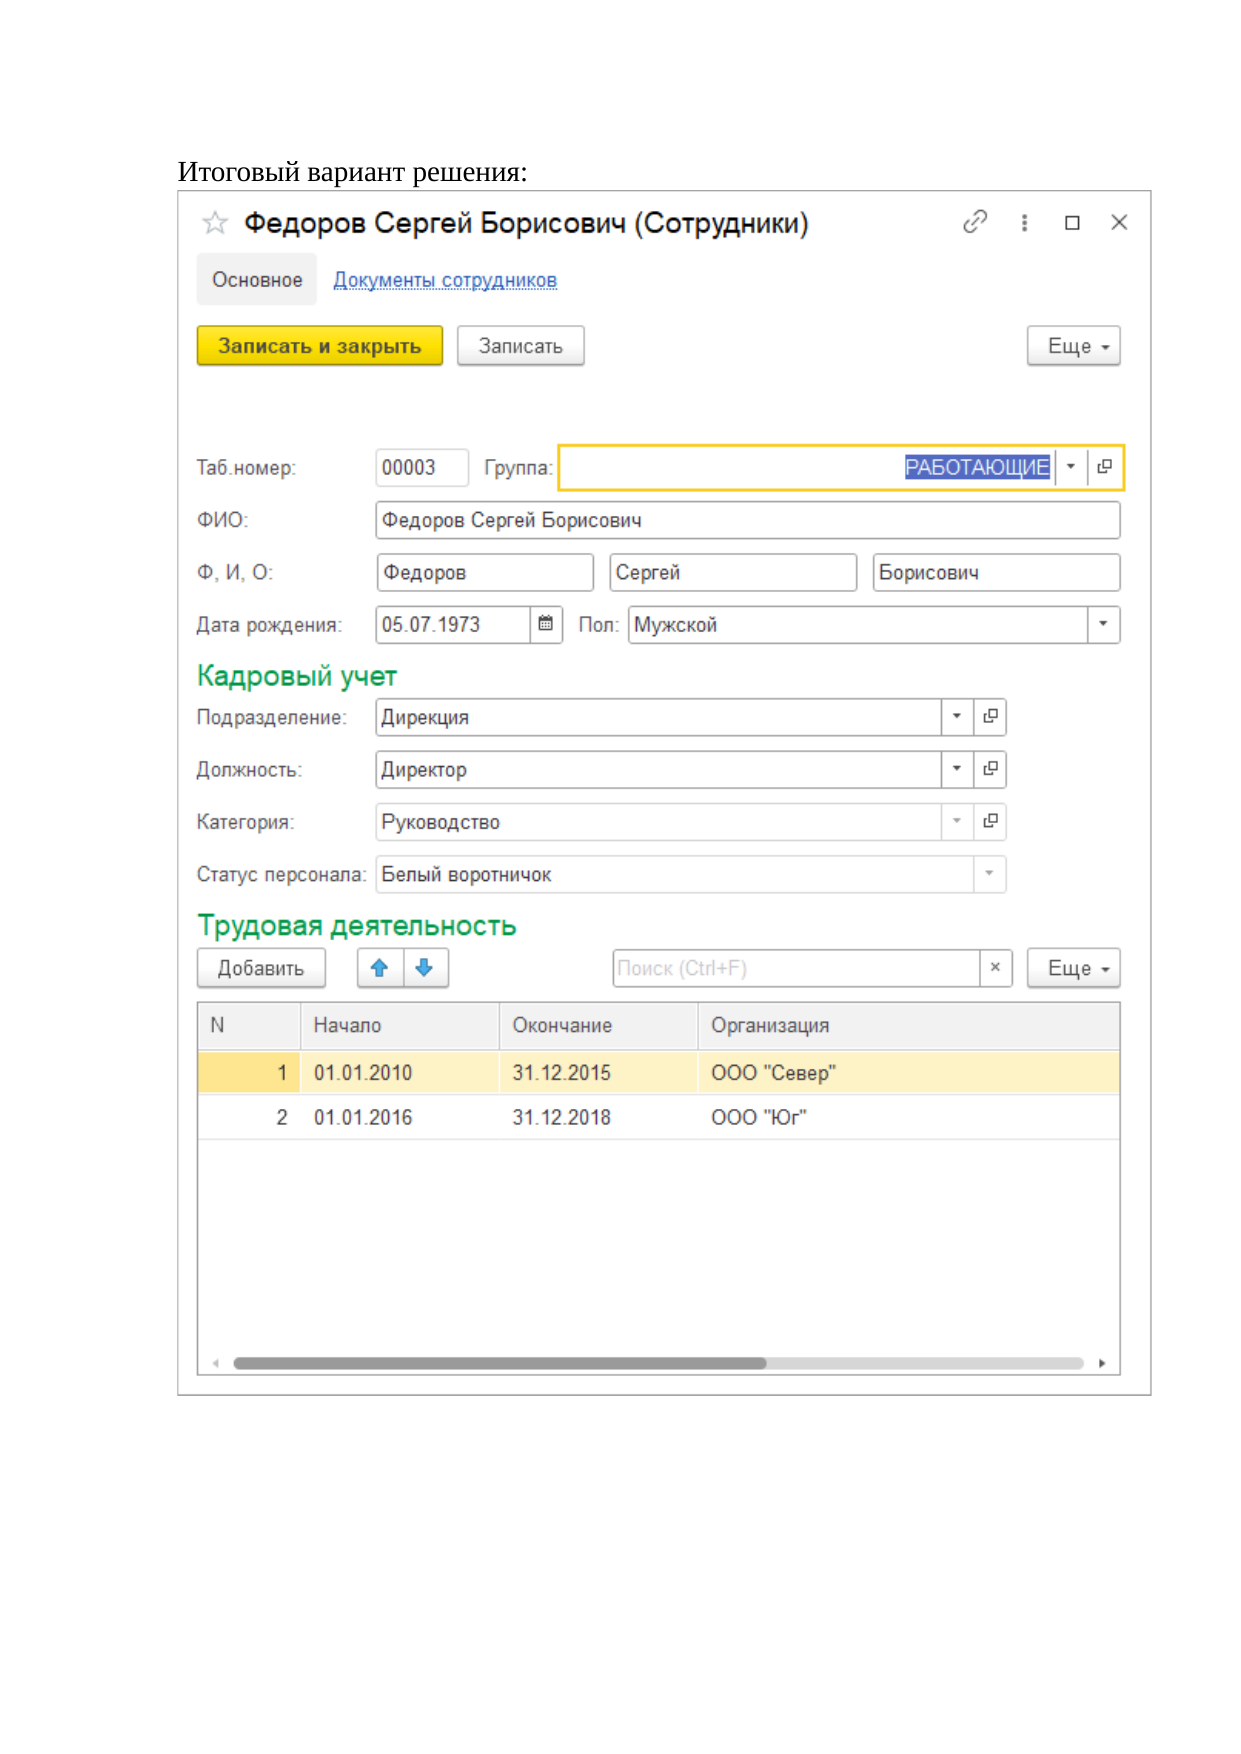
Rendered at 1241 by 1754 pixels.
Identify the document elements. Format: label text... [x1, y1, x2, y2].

picture [177, 190, 1152, 1396]
text Итоговый вариант решения: [177, 154, 1152, 188]
